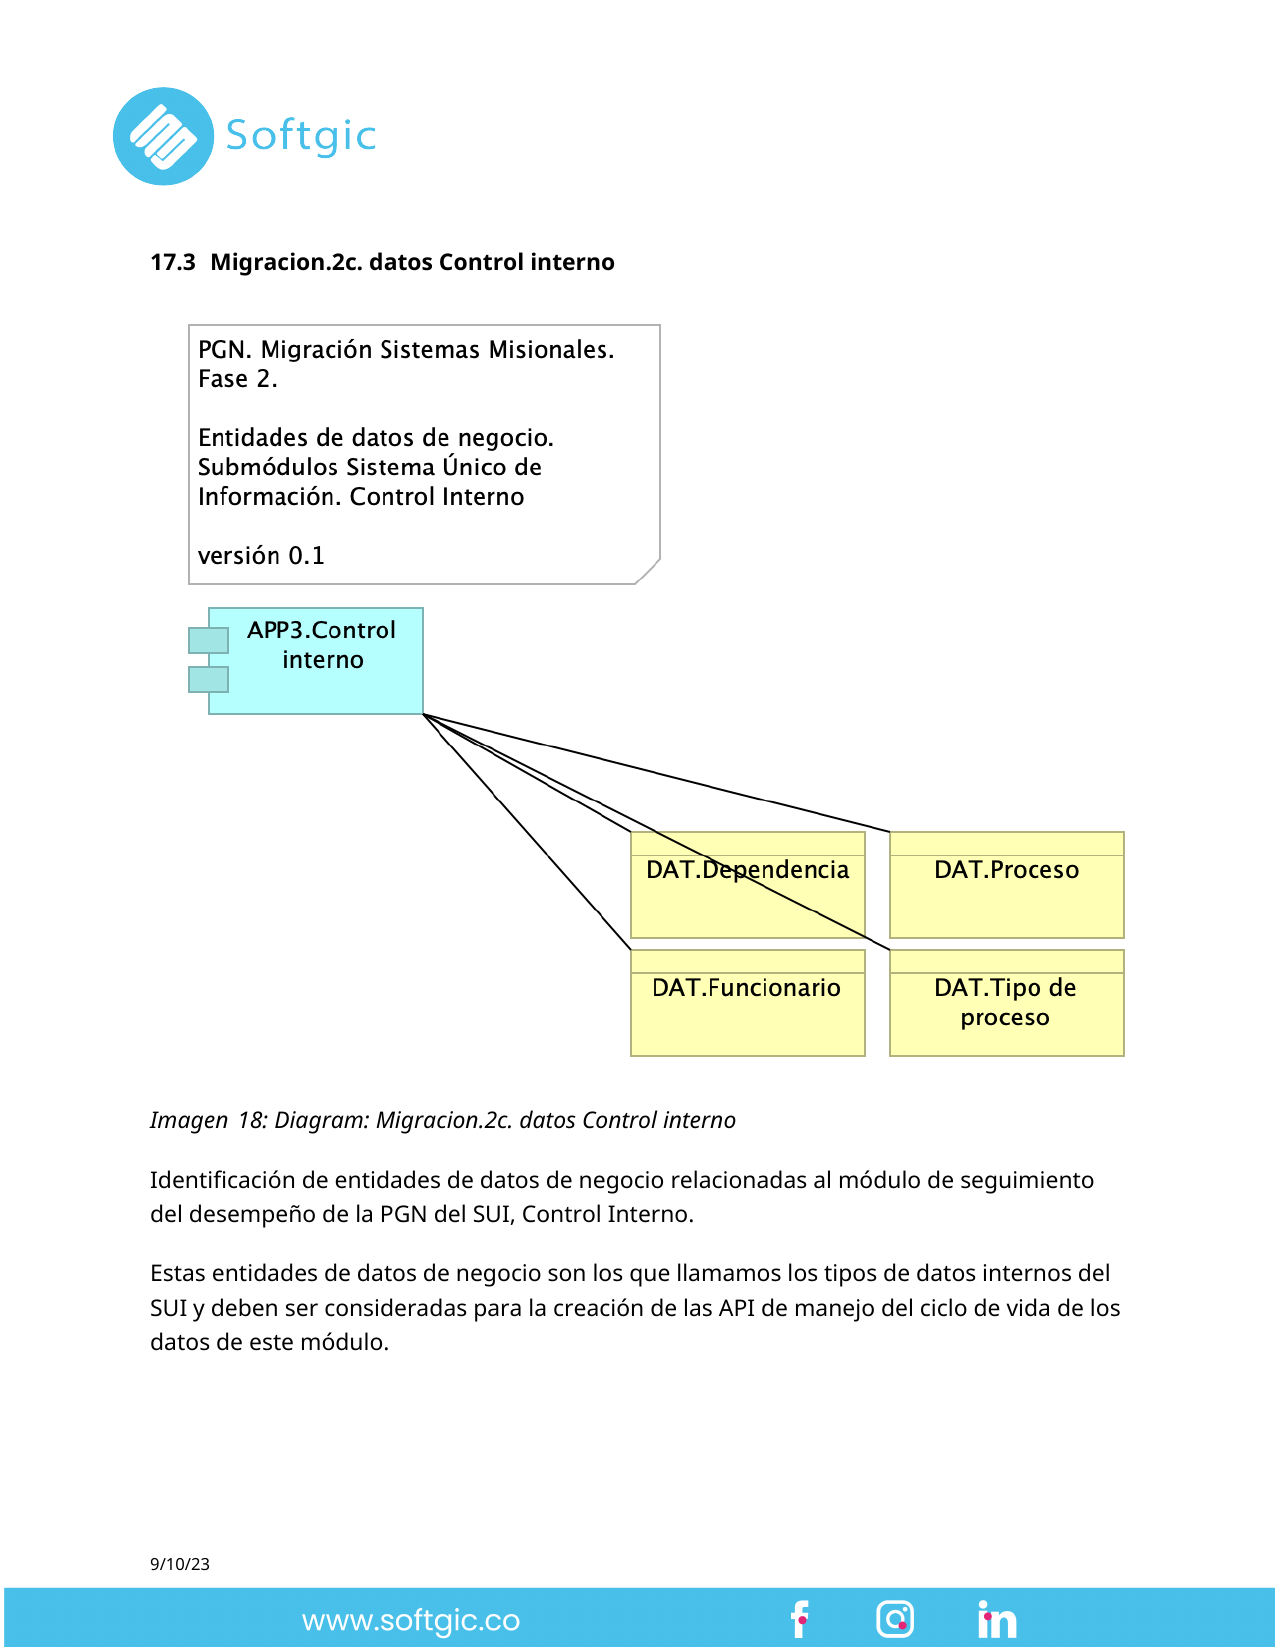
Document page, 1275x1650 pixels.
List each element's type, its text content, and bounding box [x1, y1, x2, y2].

text Identificación de entidades de datos de negocio relacionadas al módulo de seguimiento del desempeño de la PGN del SUI, Control Interno. [150, 1163, 1125, 1229]
picture [4, 0, 1275, 1647]
text Imagen 18: Diagram: Migracion.2c. datos Control interno [150, 1104, 1125, 1135]
subtitle Migracion.2c. datos Control interno [150, 246, 1125, 277]
text Estas entidades de datos de negocio son los que llamamos los tipos de datos internos del SUI y deben ser consideradas para la creación de las API de manejo del ciclo de vida de los datos de este módulo. [150, 1257, 1125, 1357]
